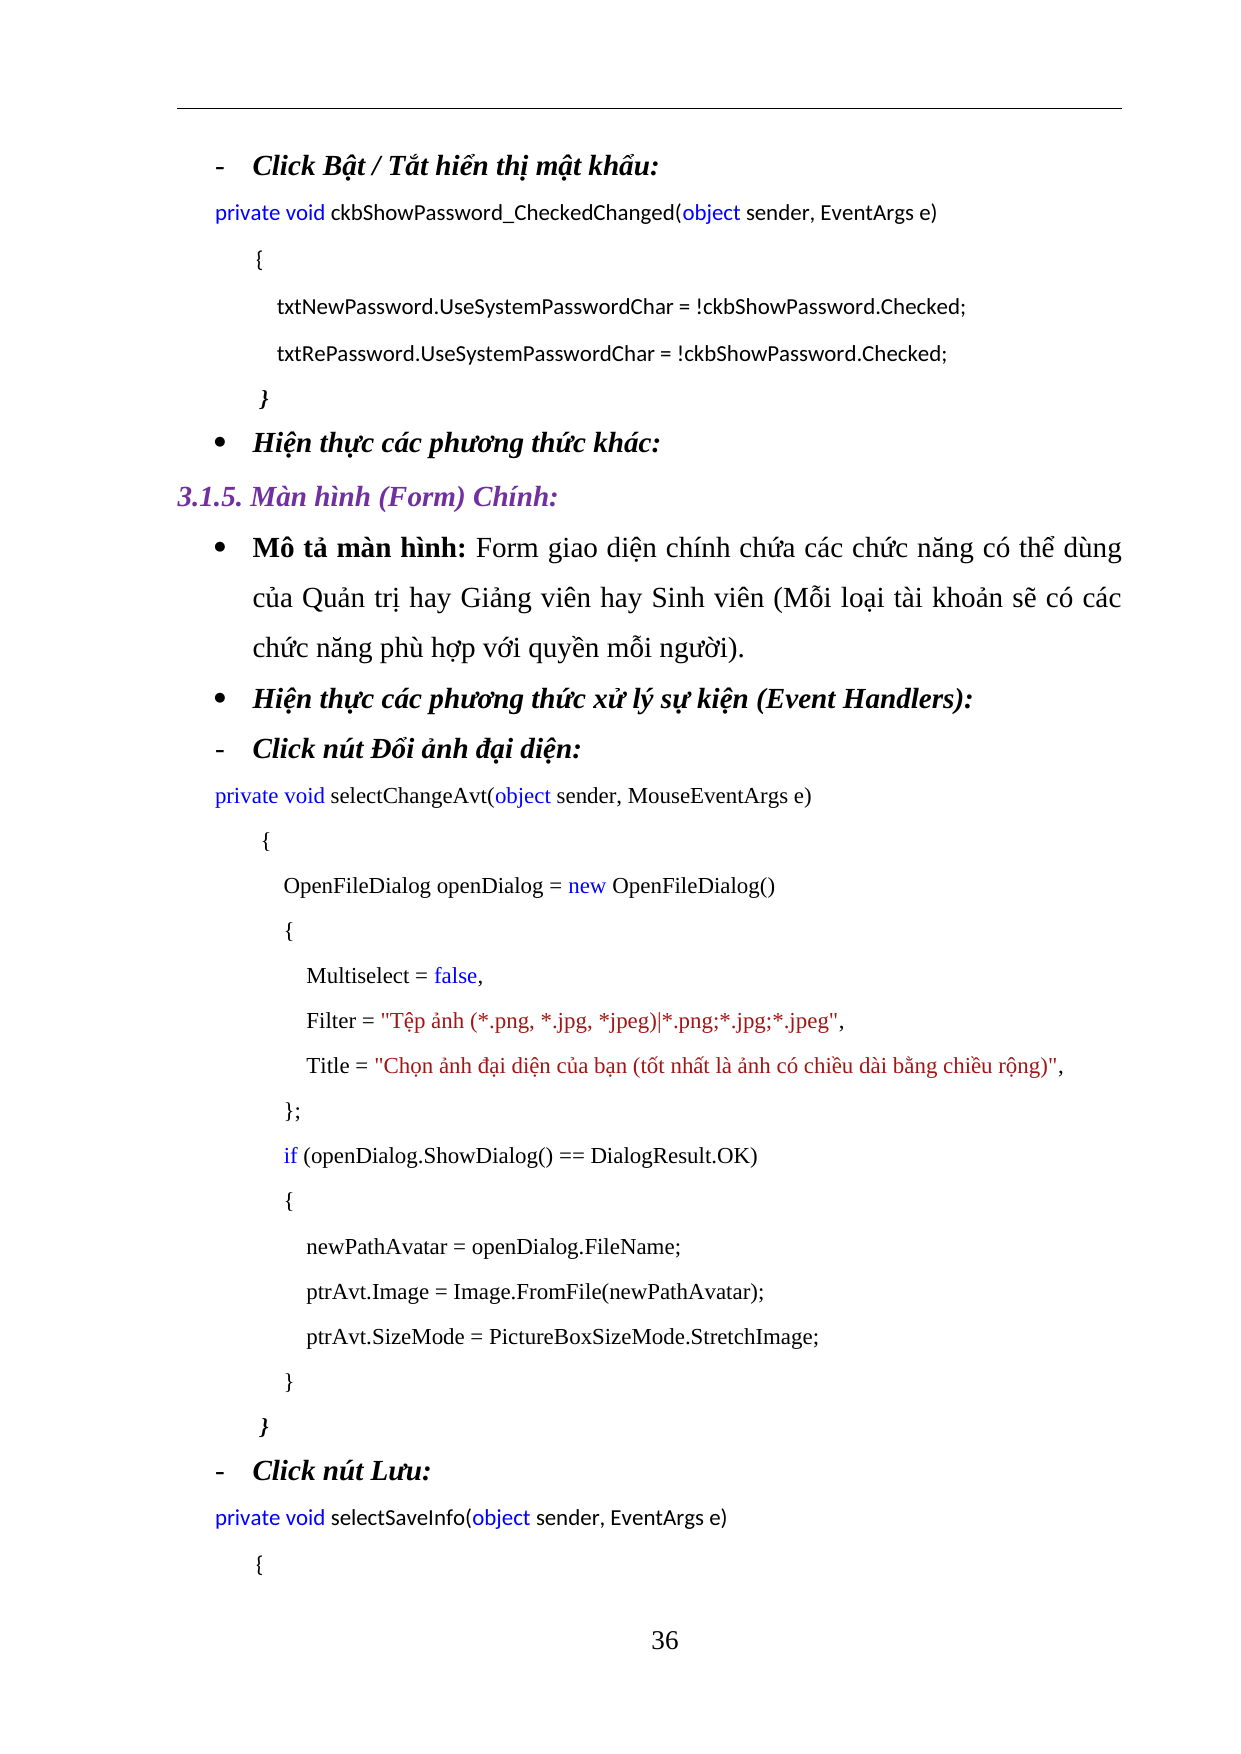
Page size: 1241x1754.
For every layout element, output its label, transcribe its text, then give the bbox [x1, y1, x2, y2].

text { [215, 245, 1122, 273]
text private void selectSaveInfo(object sender, EventArgs e) [215, 1503, 1122, 1531]
text private void ckbShowPassword_CheckedChanged(object sender, EventArgs e) [215, 198, 1122, 226]
text ptrAvt.Image = Image.FromFile(newPathAvatar); [215, 1278, 1122, 1304]
list Hiện thực các phương thức khác: [215, 425, 1122, 459]
list Click Bật / Tắt hiển thị mật khẩu: [215, 148, 1122, 181]
list } [215, 386, 1122, 412]
list Mô tả màn hình: Form giao diện chính chứa các chức năng có thể dùng của Quản trị hay Giảng viên hay Sinh viên (Mỗi loại tài khoản sẽ có các chức năng phù hợp với quyền mỗi người). [215, 530, 1122, 664]
text { [215, 917, 1122, 943]
text newPathAvatar = openDialog.FileName; [215, 1233, 1122, 1259]
text if (openDialog.ShowDialog() == DialogResult.OK) [215, 1142, 1122, 1169]
text OpenFileDialog openDialog = new OpenFileDialog() [215, 872, 1122, 898]
text { [215, 827, 1122, 853]
text Filter = "Tệp ảnh (*.png, *.jpg, *jpeg)|*.png;*.jpg;*.jpeg", [215, 1007, 1122, 1033]
list Click nút Đổi ảnh đại diện: [215, 731, 1122, 765]
list } [215, 1413, 1122, 1439]
text }; [215, 1097, 1122, 1124]
text txtNewPassword.UseSystemPasswordChar = !ckbShowPassword.Checked; [215, 292, 1122, 320]
text Title = "Chọn ảnh đại diện của bạn (tốt nhất là ảnh có chiều dài bằng chiều rộng)", [215, 1052, 1122, 1079]
subtitle 3.1.5. Màn hình (Form) Chính: [177, 479, 1122, 513]
list Hiện thực các phương thức xử lý sự kiện (Event Handlers): [215, 681, 1122, 714]
text } [215, 1368, 1122, 1394]
text txtRePassword.UseSystemPasswordChar = !ckbShowPassword.Checked; [215, 339, 1122, 367]
text private void selectChangeAvt(object sender, MouseEventArgs e) [215, 782, 1122, 808]
text ptrAvt.SizeMode = PictureBoxSizeMode.StretchImage; [215, 1323, 1122, 1349]
text { [215, 1188, 1122, 1214]
text Multiselect = false, [215, 962, 1122, 988]
text { [215, 1550, 1122, 1578]
list Click nút Lưu: [215, 1453, 1122, 1486]
